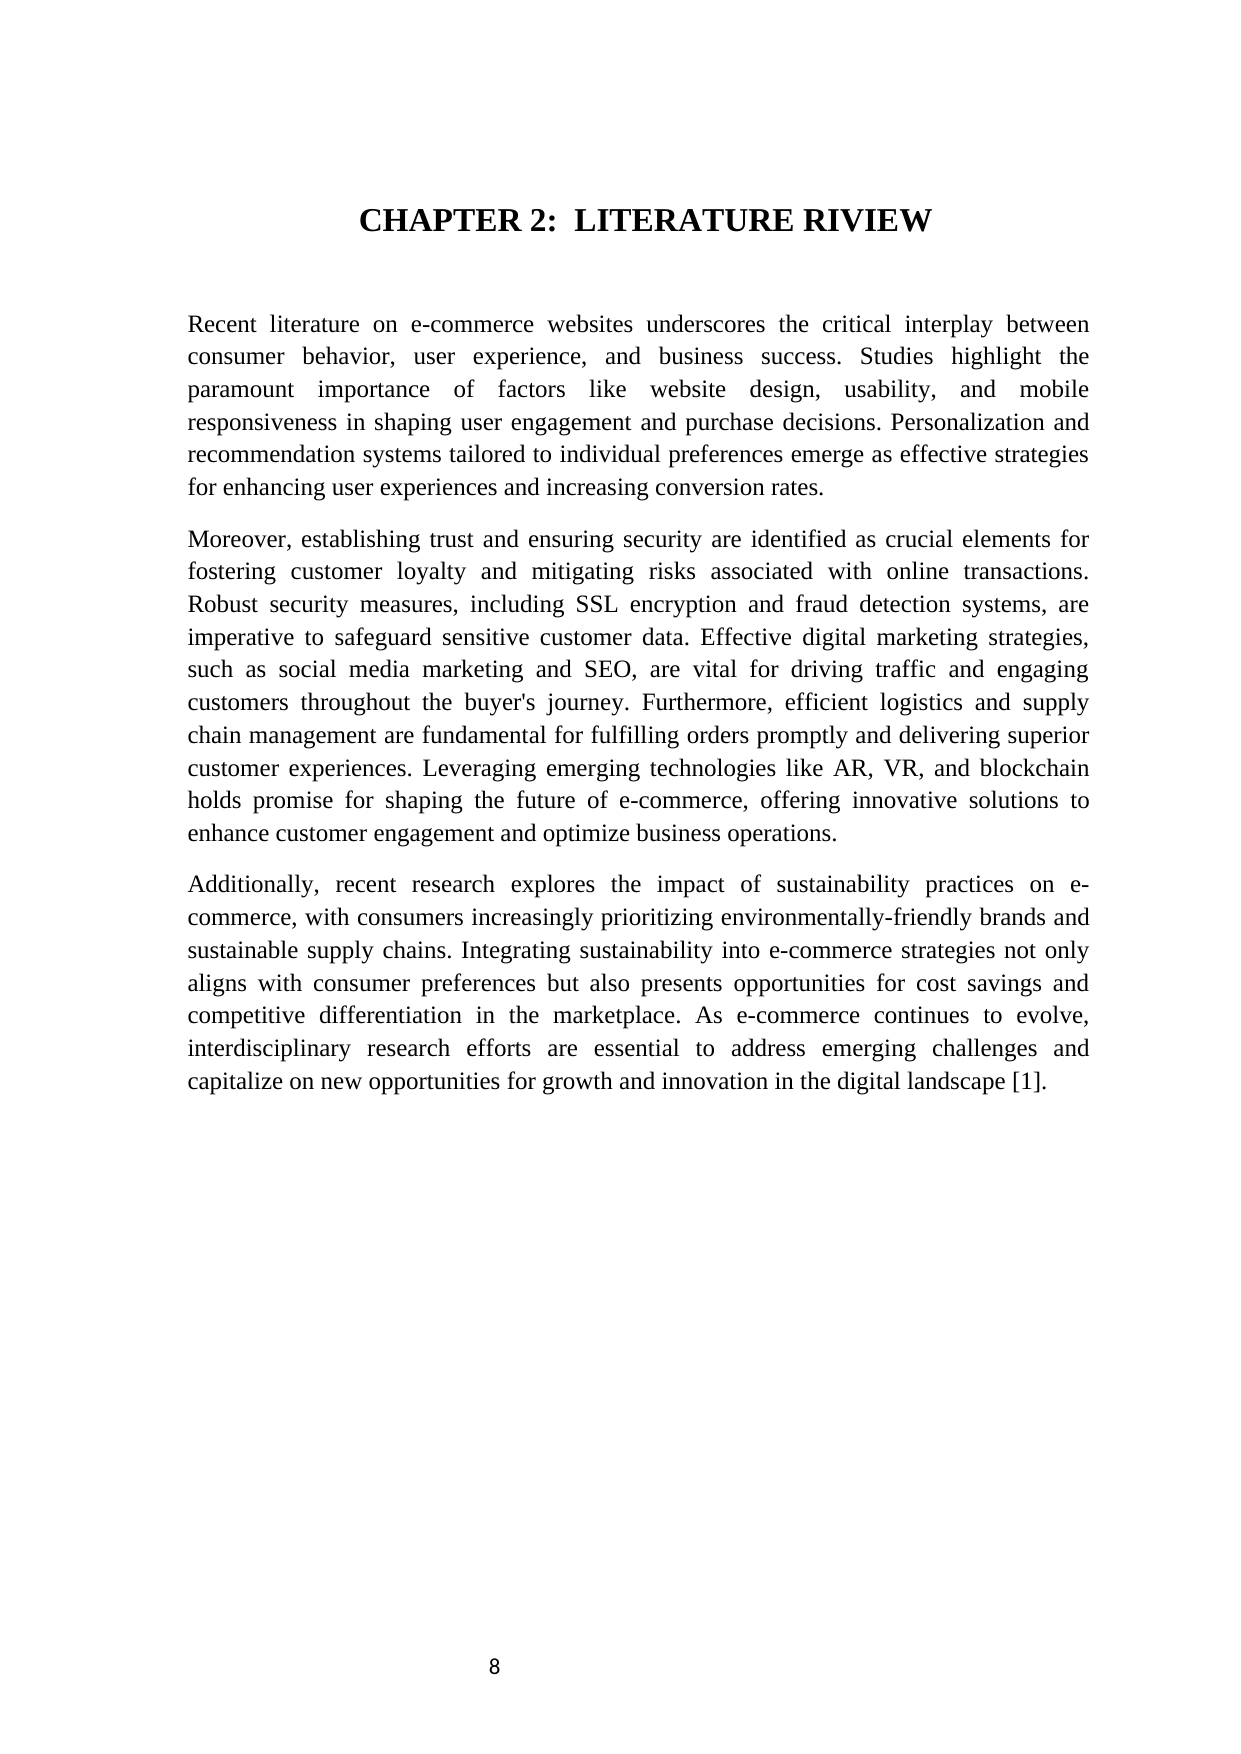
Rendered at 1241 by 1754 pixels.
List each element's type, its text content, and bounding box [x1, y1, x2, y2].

text Recent literature on e-commerce websites underscores the critical interplay between consumer behavior, user experience, and business success. Studies highlight the paramount importance of factors like website design, usability, and mobile responsiveness in shaping user engagement and purchase decisions. Personalization and recommendation systems tailored to individual preferences emerge as effective strategies for enhancing user experiences and increasing conversion rates. [187, 309, 1090, 501]
text Additionally, recent research explores the impact of sustainability practices on e-commerce, with consumers increasingly prioritizing environmentally-friendly brands and sustainable supply chains. Integrating sustainability into e-commerce strategies not only aligns with consumer preferences but also presents opportunities for cost savings and competitive differentiation in the marketplace. As e-commerce continues to evolve, interdisciplinary research efforts are essential to address emerging challenges and capitalize on new opportunities for growth and innovation in the digital landscape [1]. [187, 869, 1090, 1094]
subtitle CHAPTER 2: LITERATURE RIVIEW [187, 201, 1104, 239]
text Moreover, establishing trust and ensuring security are identified as crucial elements for fostering customer loyalty and mitigating risks associated with online transactions. Robust security measures, including SSL encryption and fraud detection systems, are imperative to safeguard sensitive customer data. Effective digital marketing strategies, such as social media marketing and SEO, are vital for driving traffic and engaging customers throughout the buyer's journey. Furthermore, efficient logistics and supply chain management are fundamental for fulfilling orders promptly and delivering superior customer experiences. Leveraging emerging technologies like AR, VR, and blockchain holds promise for shaping the future of e-commerce, offering innovative solutions to enhance customer engagement and optimize business operations. [187, 524, 1090, 847]
